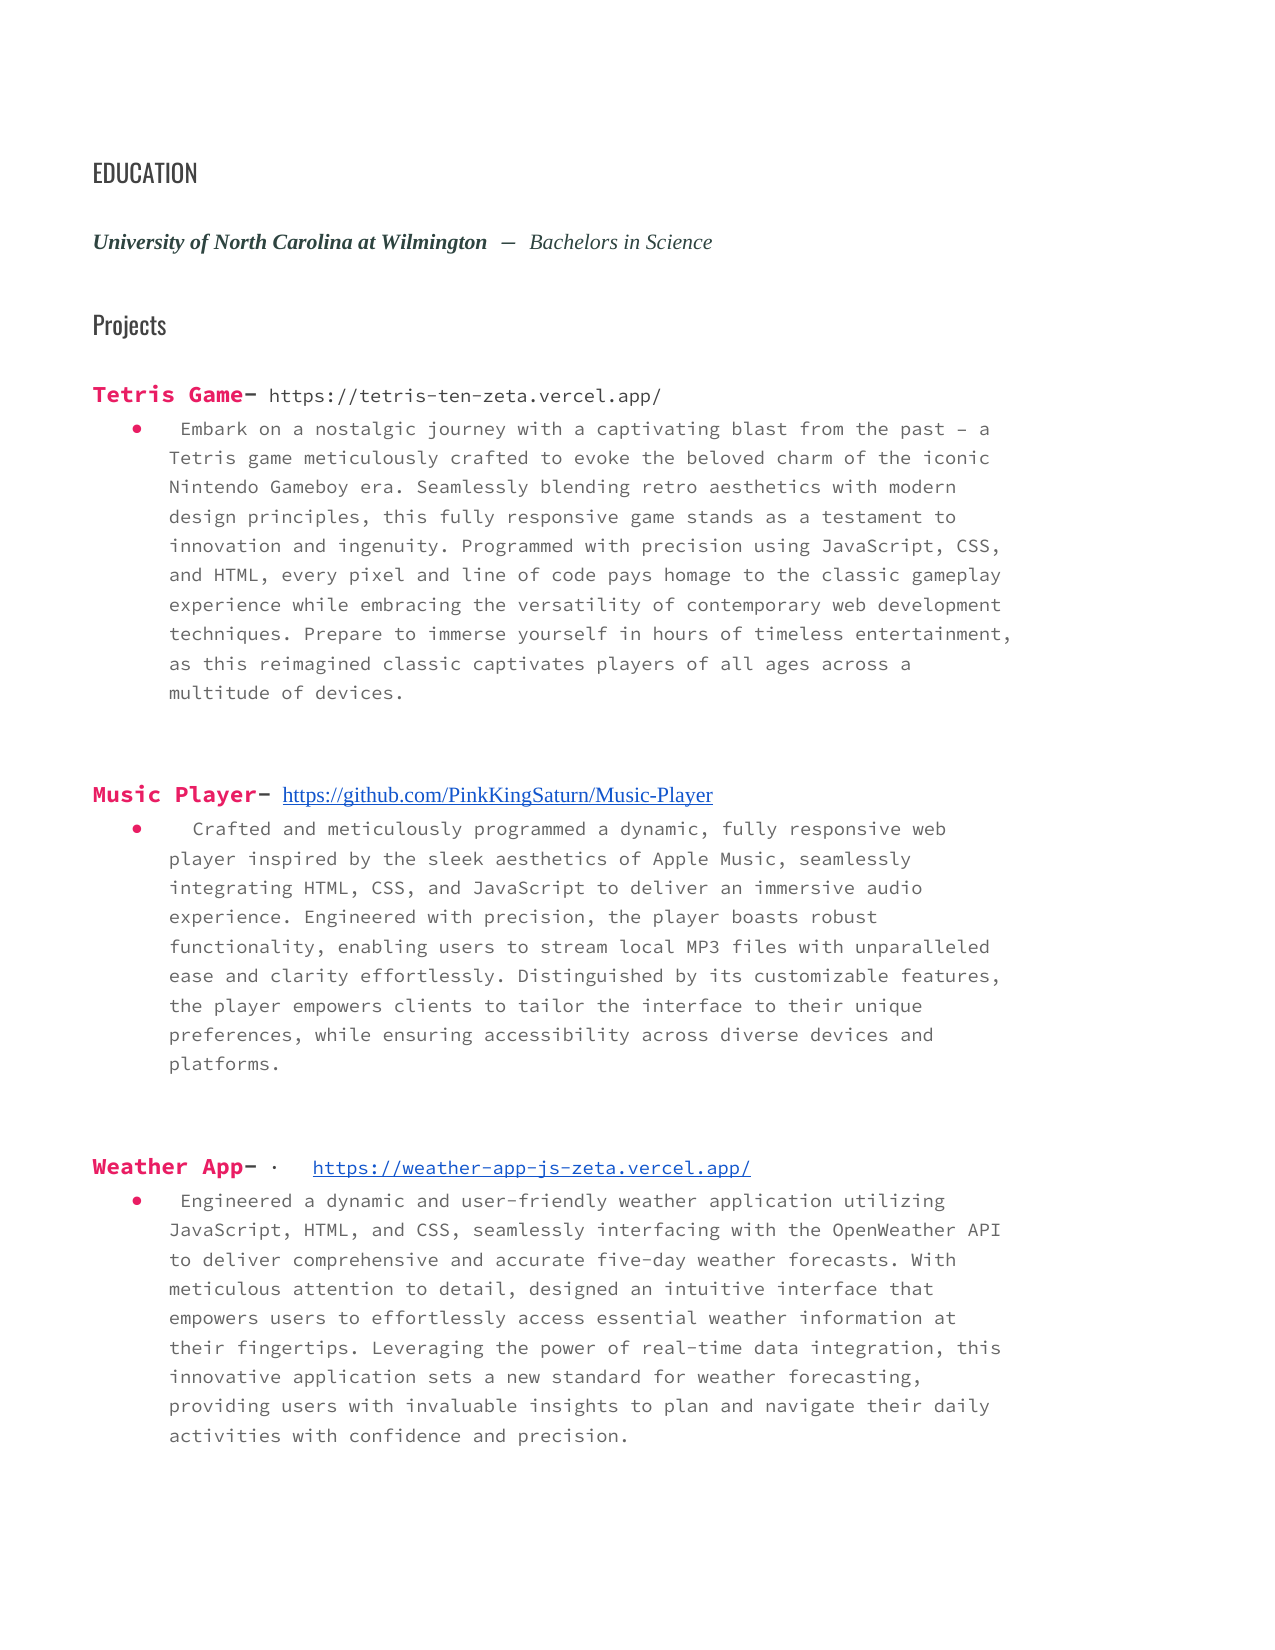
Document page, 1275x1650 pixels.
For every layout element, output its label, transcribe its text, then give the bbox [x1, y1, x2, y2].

subtitle EDUCATION [92, 153, 1181, 190]
subtitle Embark on a nostalgic journey with a captivating blast from the past – a Tetris game meticulously crafted to evoke the beloved charm of the iconic Nintendo Gameboy era. Seamlessly blending retro aesthetics with modern design principles, this fully responsive game stands as a testament to innovation and ingenuity. Programmed with precision using JavaScript, CSS, and HTML, every pixel and line of code pays homage to the classic gameplay experience while embracing the versatility of contemporary web development techniques. Prepare to immerse yourself in hours of timeless entertainment, as this reimagined classic captivates players of all ages across a multitude of devices. [131, 417, 1023, 704]
subtitle Engineered a dynamic and user-friendly weather application utilizing JavaScript, HTML, and CSS, seamlessly interfacing with the OpenWeather API to deliver comprehensive and accurate five-day weather forecasts. With meticulous attention to detail, designed an intuitive interface that empowers users to effortlessly access essential weather information at their fingertips. Leveraging the power of real-time data integration, this innovative application sets a new standard for weather forecasting, providing users with invaluable insights to plan and navigate their daily activities with confidence and precision. [131, 1189, 1023, 1447]
subtitle Crafted and meticulously programmed a dynamic, fully responsive web player inspired by the sleek aesthetics of Apple Music, seamlessly integrating HTML, CSS, and JavaScript to deliver an immersive audio experience. Engineered with precision, the player boasts robust functionality, enabling users to stream local MP3 files with unparalleled ease and clarity effortlessly. Distinguished by its customizable features, the player empowers clients to tailor the interface to their unique preferences, while ensuring accessibility across diverse devices and platforms. [131, 817, 1023, 1076]
subtitle Music Player- https://github.com/PinkKingSaturn/Music-Player [92, 780, 1181, 809]
subtitle Tetris Game- https://tetris-ten-zeta.vercel.app/ [92, 379, 1181, 408]
subtitle Projects [92, 306, 1181, 343]
subtitle University of North Carolina at Wilmington — Bachelors in Science [92, 227, 1181, 256]
subtitle Weather App- · https://weather-app-js-zeta.vercel.app/ [92, 1152, 1181, 1181]
